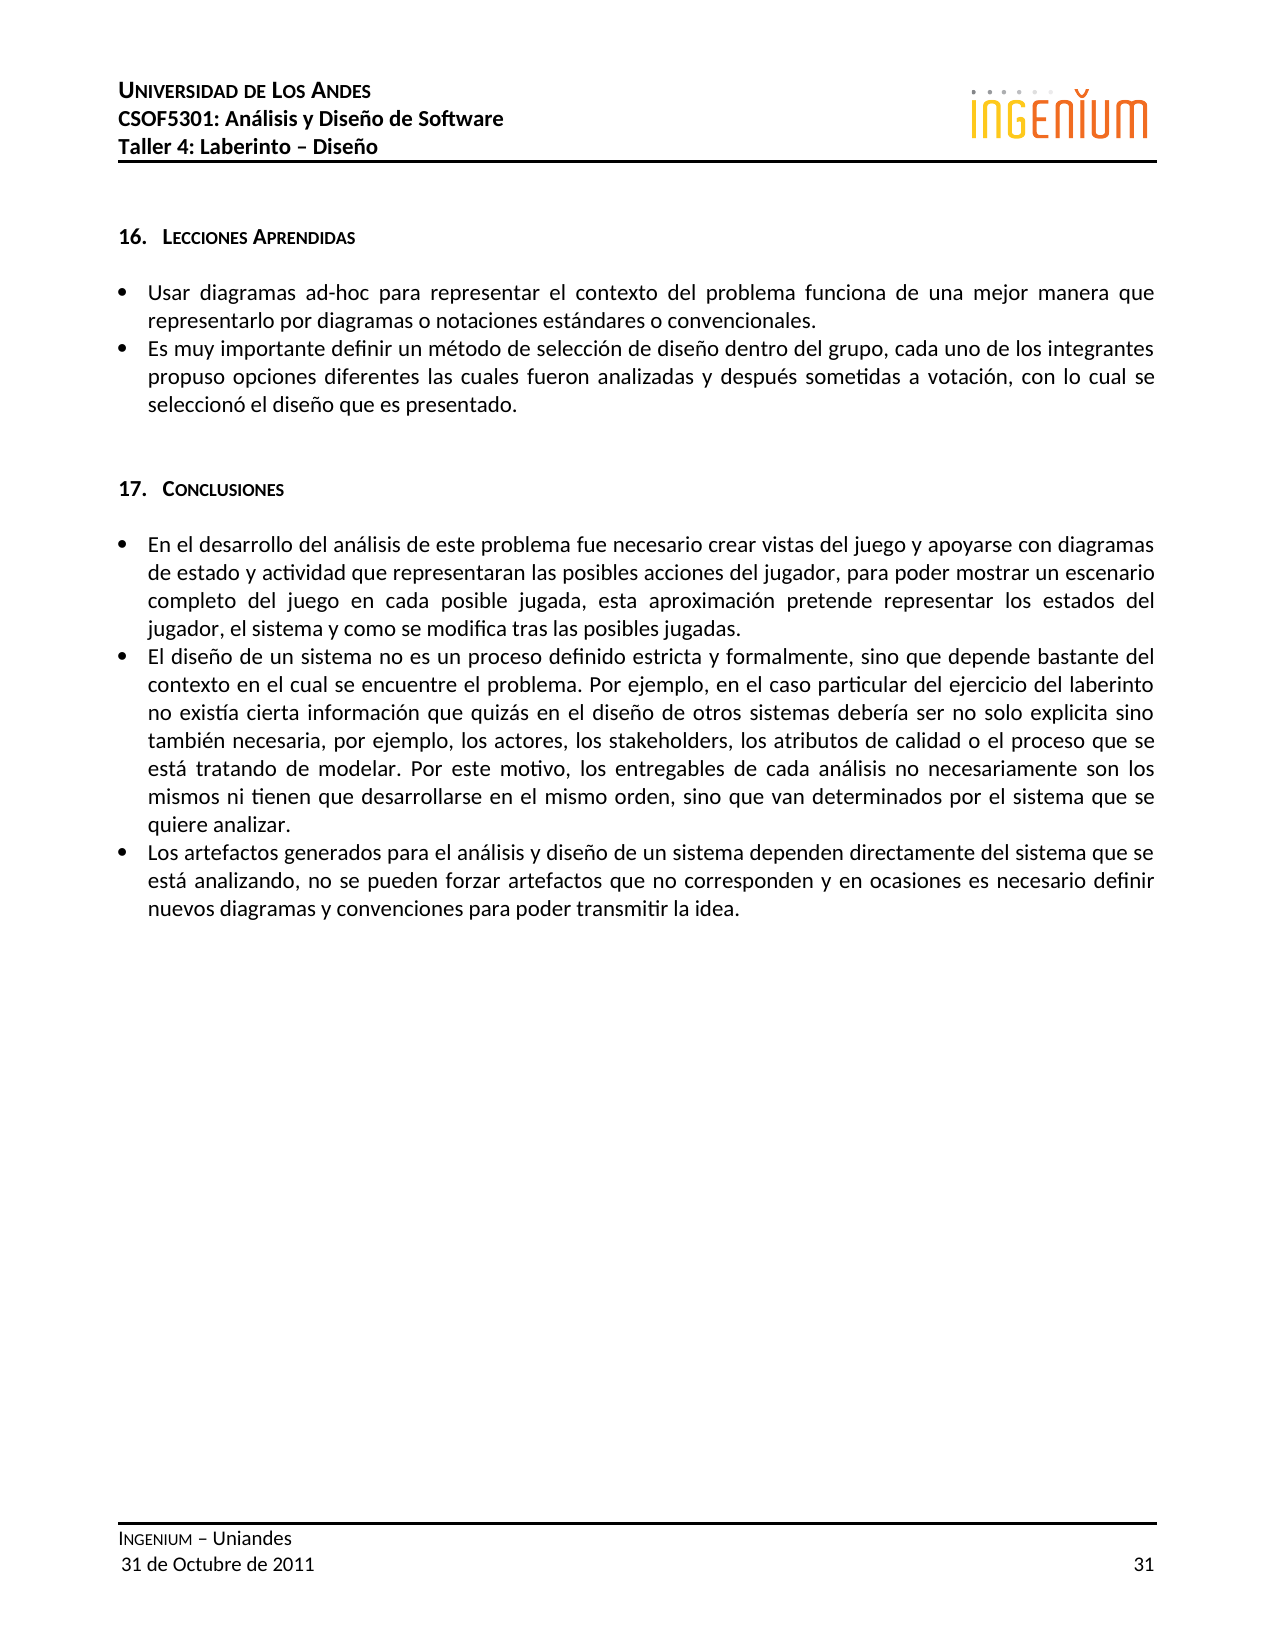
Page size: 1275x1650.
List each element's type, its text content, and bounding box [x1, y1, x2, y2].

list Los artefactos generados para el análisis y diseño de un sistema dependen directamente del sistema que se está analizando, no se pueden forzar artefactos que no corresponden y en ocasiones es necesario definir nuevos diagramas y convenciones para poder transmitir la idea. [118, 838, 1157, 922]
picture [971, 89, 1154, 150]
list Es muy importante definir un método de selección de diseño dentro del grupo, cada uno de los integrantes propuso opciones diferentes las cuales fueron analizadas y después sometidas a votación, con lo cual se seleccionó el diseño que es presentado. [118, 334, 1157, 418]
list Conclusiones [118, 474, 1157, 502]
list Lecciones Aprendidas [118, 222, 1157, 250]
list Usar diagramas ad-hoc para representar el contexto del problema funciona de una mejor manera que representarlo por diagramas o notaciones estándares o convencionales. [118, 278, 1157, 334]
list El diseño de un sistema no es un proceso definido estricta y formalmente, sino que depende bastante del contexto en el cual se encuentre el problema. Por ejemplo, en el caso particular del ejercicio del laberinto no existía cierta información que quizás en el diseño de otros sistemas debería ser no solo explicita sino también necesaria, por ejemplo, los actores, los stakeholders, los atributos de calidad o el proceso que se está tratando de modelar. Por este motivo, los entregables de cada análisis no necesariamente son los mismos ni tienen que desarrollarse en el mismo orden, sino que van determinados por el sistema que se quiere analizar. [118, 642, 1157, 838]
list En el desarrollo del análisis de este problema fue necesario crear vistas del juego y apoyarse con diagramas de estado y actividad que representaran las posibles acciones del jugador, para poder mostrar un escenario completo del juego en cada posible jugada, esta aproximación pretende representar los estados del jugador, el sistema y como se modifica tras las posibles jugadas. [118, 530, 1157, 642]
